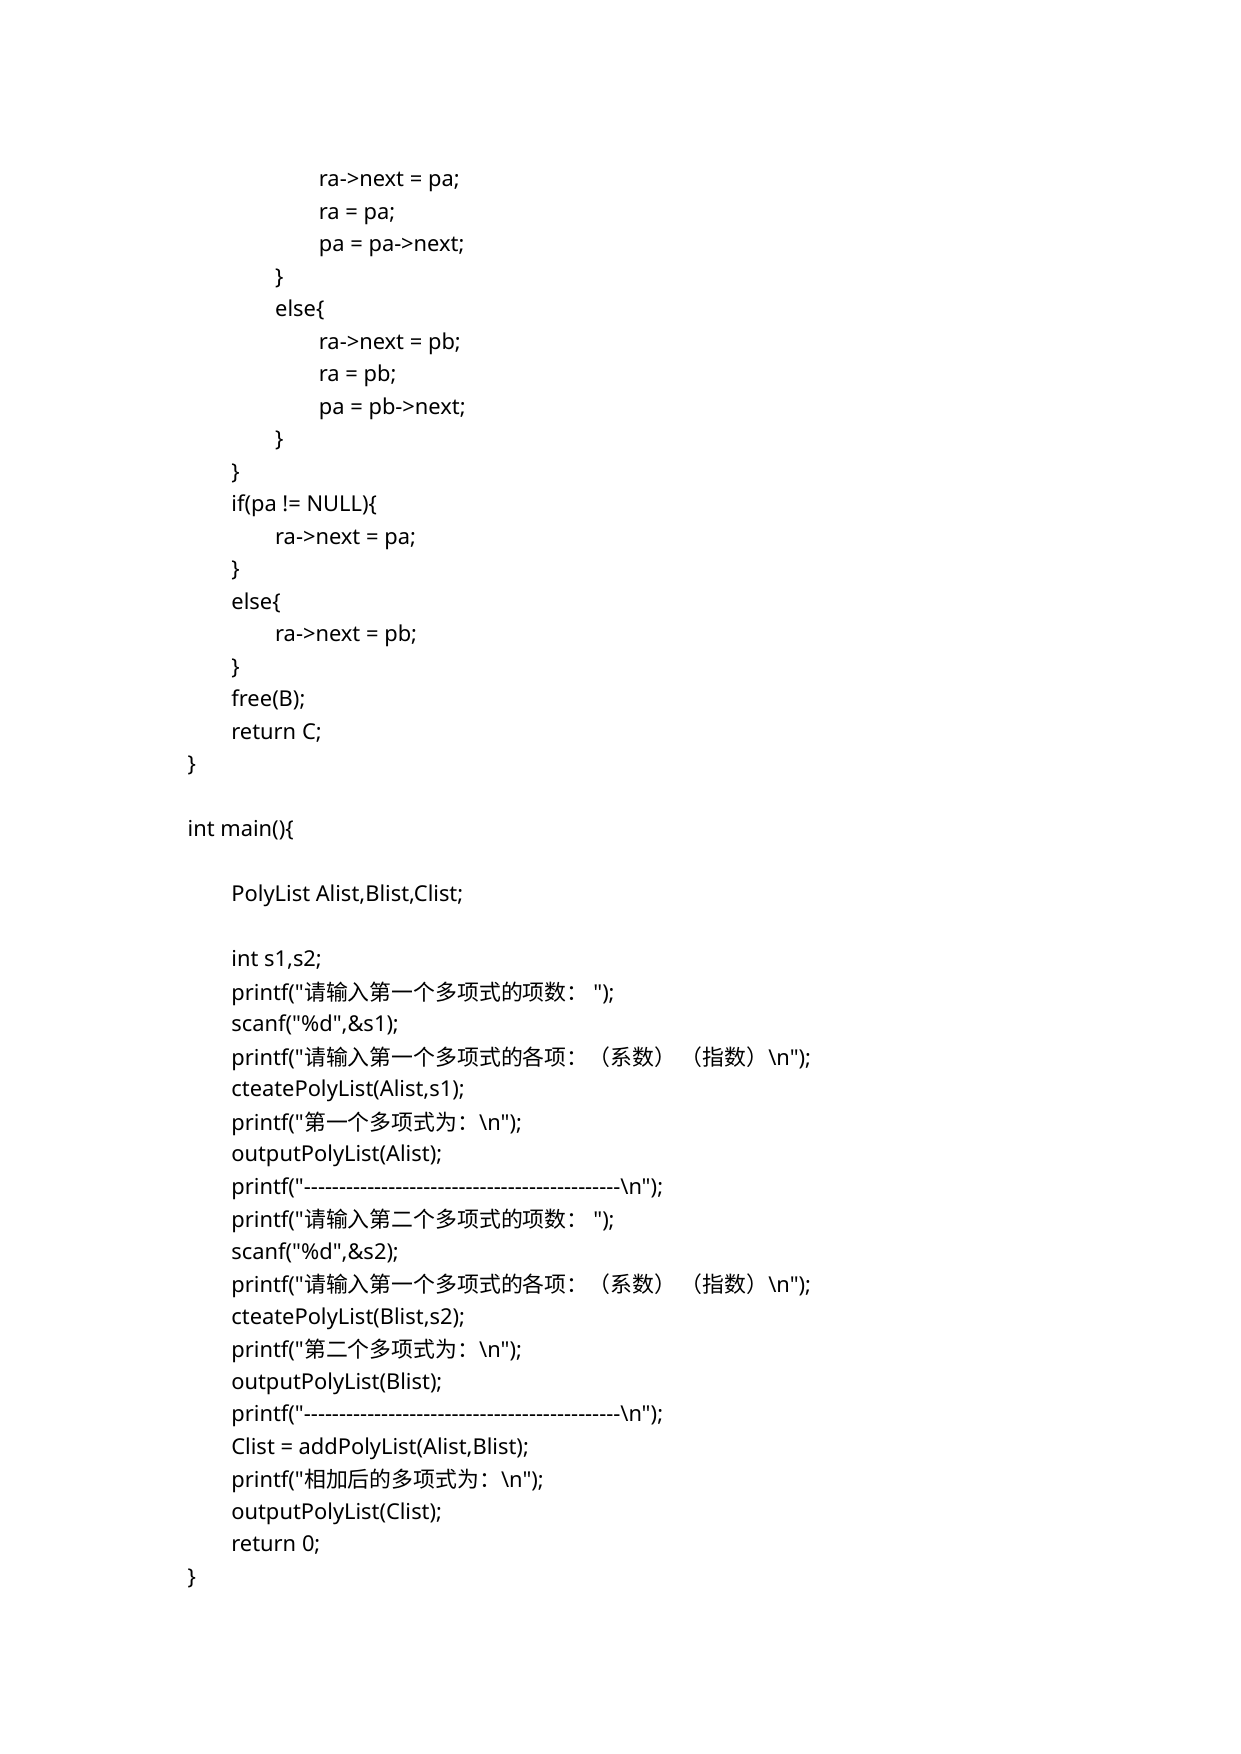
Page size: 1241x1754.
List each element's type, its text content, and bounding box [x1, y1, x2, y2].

text printf("第一个多项式为：\n"); [187, 1104, 1053, 1137]
text return 0; [187, 1527, 1053, 1559]
text return C; [187, 714, 1053, 747]
text scanf("%d",&s1); [187, 1007, 1053, 1039]
text printf("请输入第一个多项式的各项：（系数） （指数）\n"); [187, 1039, 1053, 1072]
text outputPolyList(Blist); [187, 1364, 1053, 1397]
text else{ [187, 584, 1053, 617]
text } [187, 747, 1053, 779]
text PolyList Alist,Blist,Clist; [187, 877, 1053, 909]
text cteatePolyList(Alist,s1); [187, 1072, 1053, 1104]
text free(B); [187, 682, 1053, 714]
text ra->next = pb; [187, 617, 1053, 649]
text ra = pb; [187, 357, 1053, 389]
text printf("---------------------------------------------\n"); [187, 1397, 1053, 1429]
text ra->next = pa; [187, 519, 1053, 552]
text ra->next = pb; [187, 324, 1053, 357]
text } [187, 1559, 1053, 1592]
text pa = pa->next; [187, 227, 1053, 259]
text if(pa != NULL){ [187, 487, 1053, 519]
text cteatePolyList(Blist,s2); [187, 1299, 1053, 1332]
text int s1,s2; [187, 942, 1053, 974]
text } [187, 422, 1053, 454]
text } [187, 454, 1053, 487]
text ra = pa; [187, 194, 1053, 227]
text printf("请输入第一个多项式的各项：（系数） （指数）\n"); [187, 1267, 1053, 1299]
text printf("第二个多项式为：\n"); [187, 1332, 1053, 1364]
text pa = pb->next; [187, 389, 1053, 422]
text printf("相加后的多项式为：\n"); [187, 1462, 1053, 1494]
text ra->next = pa; [187, 162, 1053, 194]
text else{ [187, 292, 1053, 324]
text } [187, 649, 1053, 682]
text printf("请输入第二个多项式的项数： "); [187, 1202, 1053, 1234]
text scanf("%d",&s2); [187, 1234, 1053, 1267]
text } [187, 552, 1053, 584]
text outputPolyList(Alist); [187, 1137, 1053, 1169]
text } [187, 259, 1053, 292]
text outputPolyList(Clist); [187, 1494, 1053, 1527]
text printf("---------------------------------------------\n"); [187, 1169, 1053, 1202]
text Clist = addPolyList(Alist,Blist); [187, 1429, 1053, 1462]
text printf("请输入第一个多项式的项数： "); [187, 974, 1053, 1007]
text int main(){ [187, 812, 1053, 844]
